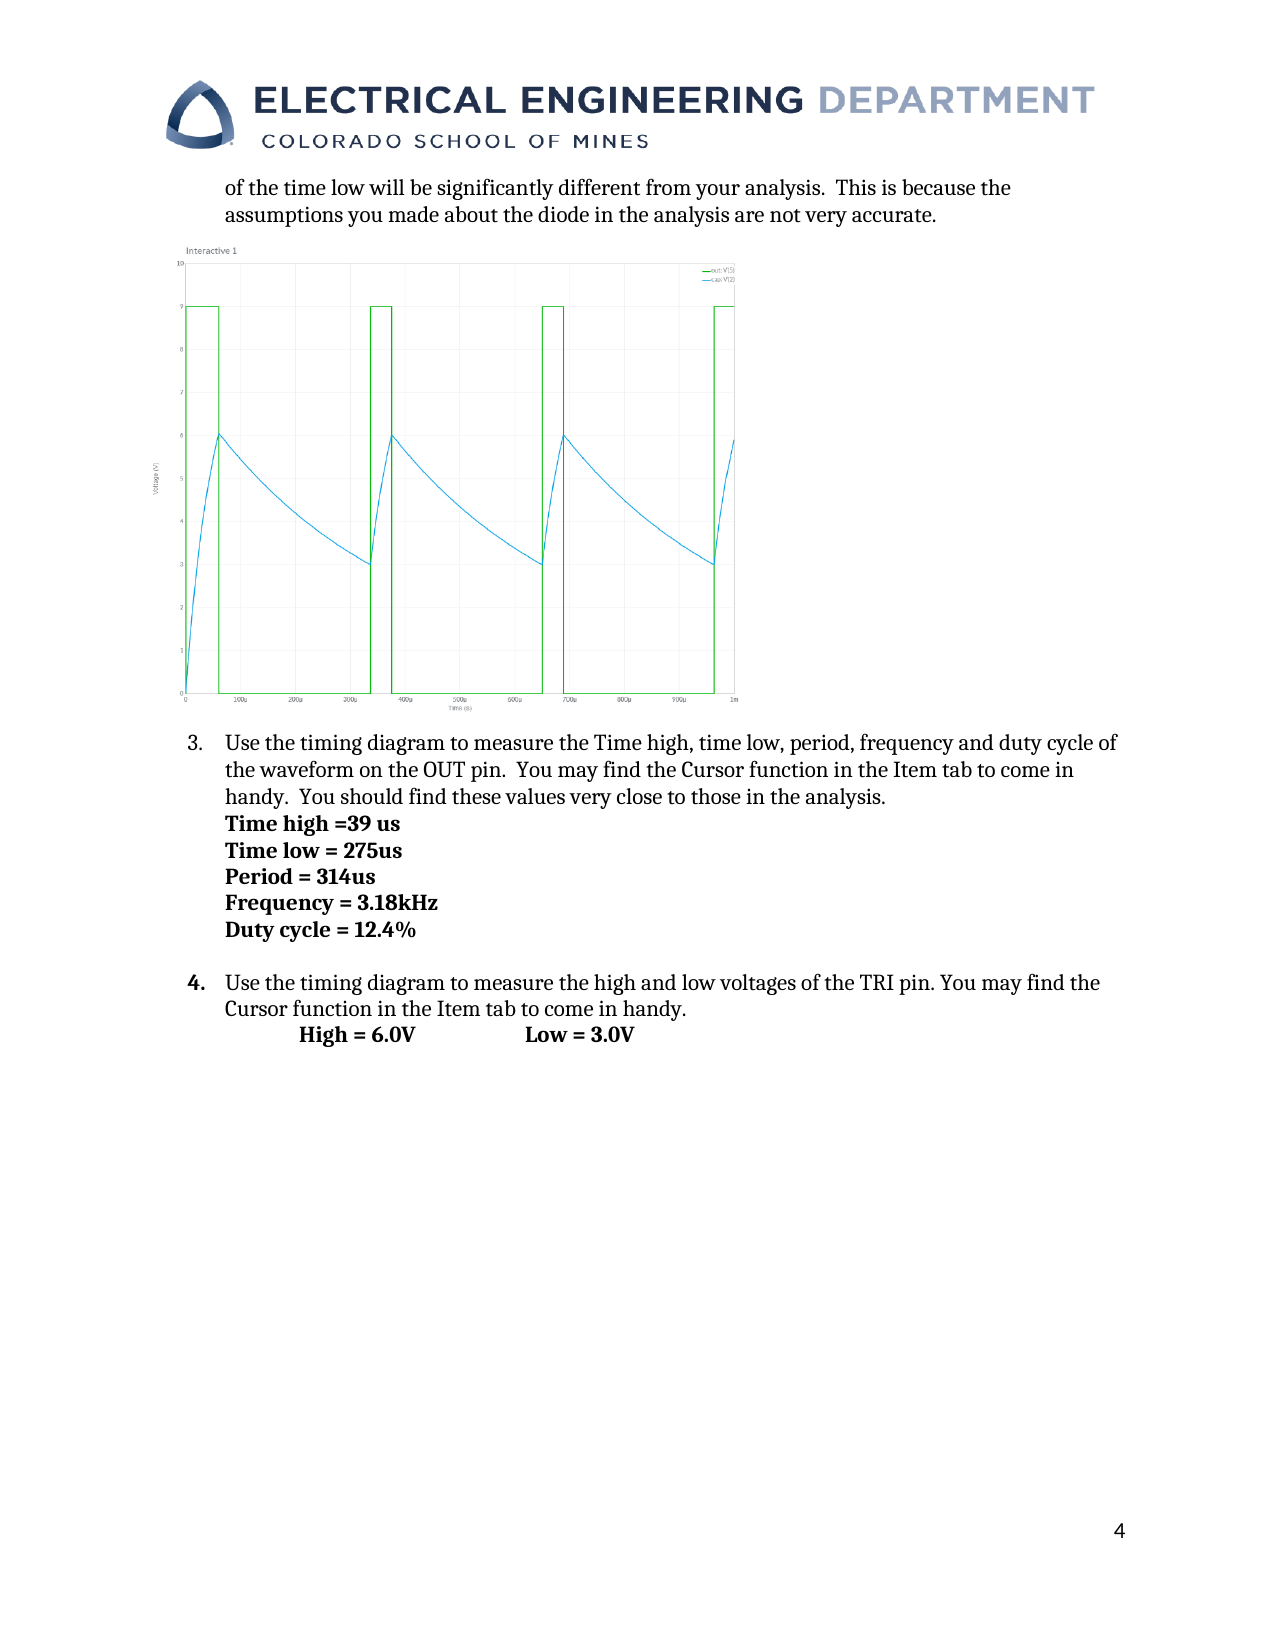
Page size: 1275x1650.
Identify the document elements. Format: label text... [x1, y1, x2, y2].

list Use the timing diagram to measure the Time high, time low, period, frequency and duty cycle of the waveform on the OUT pin. You may find the Cursor function in the Item tab to come in handy. You should find these values very close to those in the analysis. [187, 730, 1125, 810]
list High = 6.0V Low = 3.0V [299, 1022, 1125, 1048]
list Time low = 275us [225, 837, 1125, 864]
picture [150, 242, 741, 715]
list Period = 314us [225, 864, 1125, 890]
list Duty cycle = 12.4% [225, 917, 1125, 943]
picture [150, 75, 1109, 174]
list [187, 157, 1125, 228]
list Time high =39 us [225, 811, 1125, 837]
list Use the timing diagram to measure the high and low voltages of the TRI pin. You may find the Cursor function in the Item tab to come in handy. [187, 969, 1125, 1022]
list Frequency = 3.18kHz [225, 890, 1125, 917]
